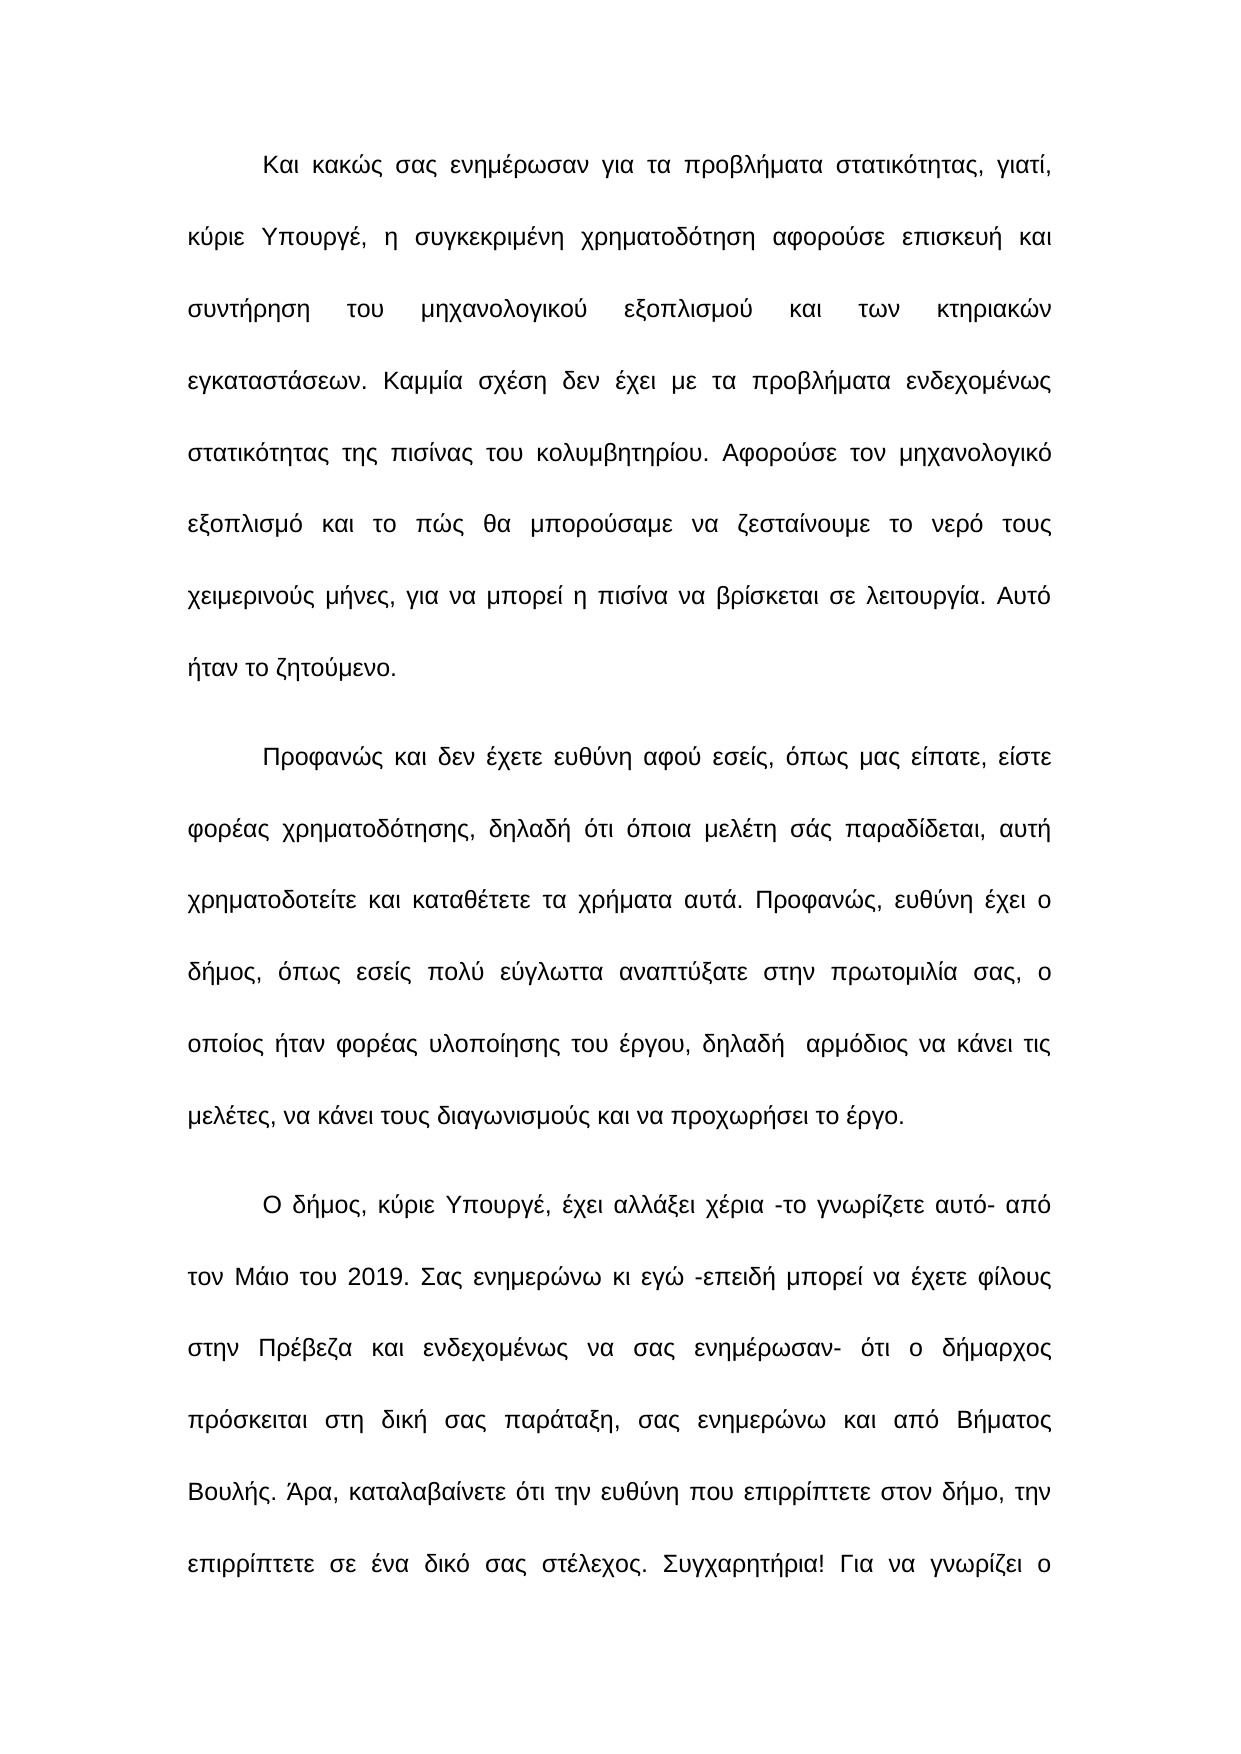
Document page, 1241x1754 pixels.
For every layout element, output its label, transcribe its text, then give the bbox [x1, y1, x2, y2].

text Προφανώς και δεν έχετε ευθύνη αφού εσείς, όπως μας είπατε, είστε φορέας χρηματοδότησης, δηλαδή ότι όποια μελέτη σάς παραδίδεται, αυτή χρηματοδοτείτε και καταθέτετε τα χρήματα αυτά. Προφανώς, ευθύνη έχει ο δήμος, όπως εσείς πολύ εύγλωττα αναπτύξατε στην πρωτομιλία σας, ο οποίος ήταν φορέας υλοποίησης του έργου, δηλαδή αρμόδιος να κάνει τις μελέτες, να κάνει τους διαγωνισμούς και να προχωρήσει το έργο. [187, 742, 1053, 1130]
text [187, 1189, 1053, 1578]
text Και κακώς σας ενημέρωσαν για τα προβλήματα στατικότητας, γιατί, κύριε Υπουργέ, η συγκεκριμένη χρηματοδότηση αφορούσε επισκευή και συντήρηση του μηχανολογικού εξοπλισμού και των κτηριακών εγκαταστάσεων. Καμμία σχέση δεν έχει με τα προβλήματα ενδεχομένως στατικότητας της πισίνας του κολυμβητηρίου. Αφορούσε τον μηχανολογικό εξοπλισμό και το πώς θα μπορούσαμε να ζεσταίνουμε το νερό τους χειμερινούς μήνες, για να μπορεί η πισίνα να βρίσκεται σε λειτουργία. Αυτό ήταν το ζητούμενο. [187, 150, 1053, 682]
